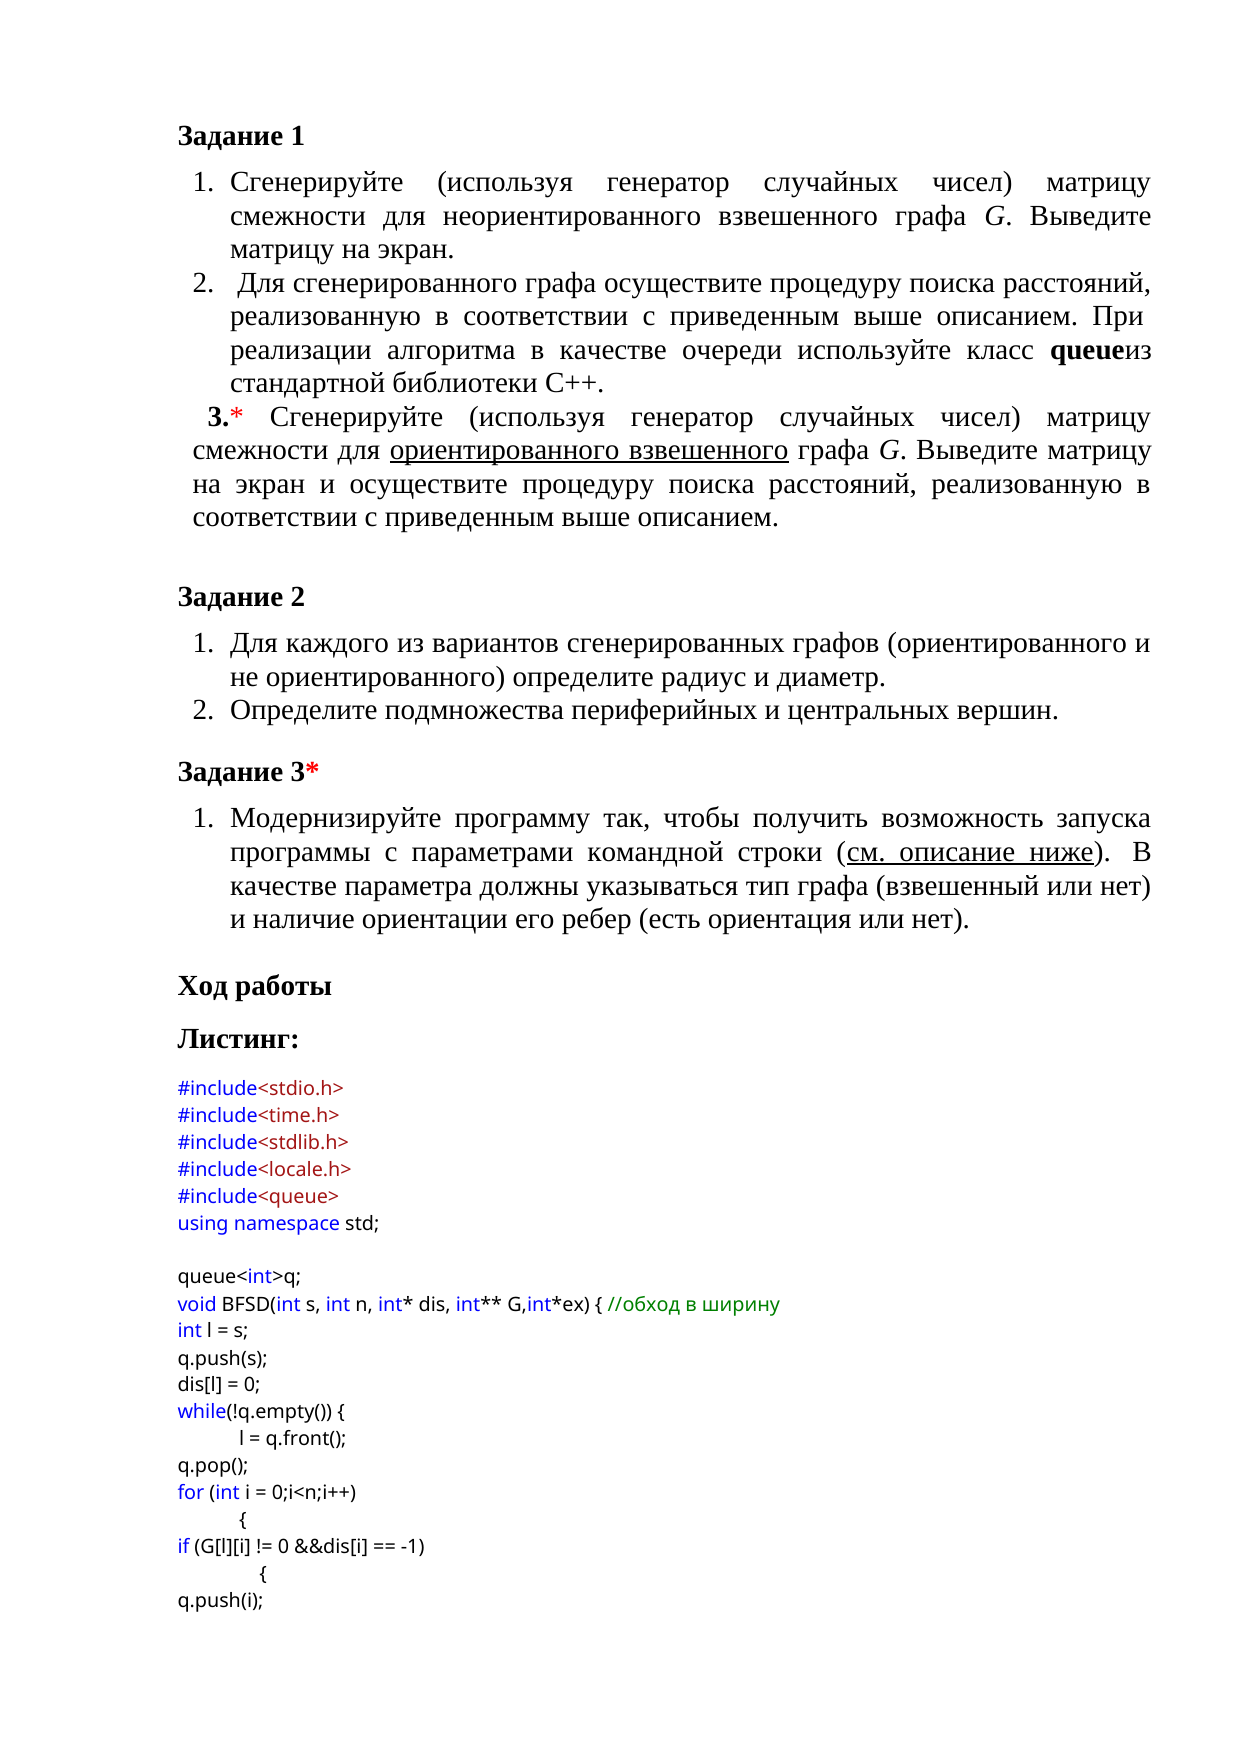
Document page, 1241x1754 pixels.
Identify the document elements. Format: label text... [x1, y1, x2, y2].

text #include<time.h> [177, 1101, 1152, 1128]
list Модернизируйте программу так, чтобы получить возможность запуска программы с параметрами командной строки (см. описание ниже). В качестве параметра должны указываться тип графа (взвешенный или нет) и наличие ориентации его ребер (есть ориентация или нет). [192, 801, 1152, 935]
text using namespace std; [177, 1209, 1152, 1236]
text q.push(s); [177, 1344, 1152, 1371]
text Задание 1 [177, 118, 1152, 152]
text dis[l] = 0; [177, 1371, 1152, 1398]
text 3.* Сгенерируйте (используя генератор случайных чисел) матрицу смежности для ориентированного взвешенного графа G. Выведите матрицу на экран и осуществите процедуру поиска расстояний, реализованную в соответствии с приведенным выше описанием. [192, 399, 1152, 533]
text Ход работы [177, 968, 1152, 1002]
text Задание 2 [177, 579, 1152, 613]
list Для сгенерированного графа осуществите процедуру поиска расстояний, реализованную в соответствии с приведенным выше описанием. При реализации алгоритма в качестве очереди используйте класс queueиз стандартной библиотеки С++. [192, 265, 1152, 399]
text #include<locale.h> [177, 1155, 1152, 1182]
text for (int i = 0;i<n;i++) [177, 1479, 1152, 1506]
text { [177, 1559, 1152, 1587]
text q.push(i); [177, 1587, 1152, 1613]
text Задание 3* [177, 754, 1152, 788]
text if (G[l][i] != 0 &&dis[i] == -1) [177, 1533, 1152, 1559]
text #include<queue> [177, 1182, 1152, 1209]
text Листинг: [177, 1021, 1152, 1055]
text queue<int>q; [177, 1263, 1152, 1290]
text int l = s; [177, 1317, 1152, 1344]
text void BFSD(int s, int n, int* dis, int** G,int*ex) { //обход в ширину [177, 1290, 1152, 1317]
text l = q.front(); [177, 1425, 1152, 1452]
list Сгенерируйте (используя генератор случайных чисел) матрицу смежности для неориентированного взвешенного графа G. Выведите матрицу на экран. [192, 164, 1152, 265]
text while(!q.empty()) { [177, 1398, 1152, 1425]
text q.pop(); [177, 1452, 1152, 1479]
text #include<stdio.h> [177, 1074, 1152, 1101]
text { [177, 1506, 1152, 1533]
text #include<stdlib.h> [177, 1128, 1152, 1155]
list Определите подмножества периферийных и центральных вершин. [192, 692, 1152, 726]
list Для каждого из вариантов сгенерированных графов (ориентированного и не ориентированного) определите радиус и диаметр. [192, 625, 1152, 692]
